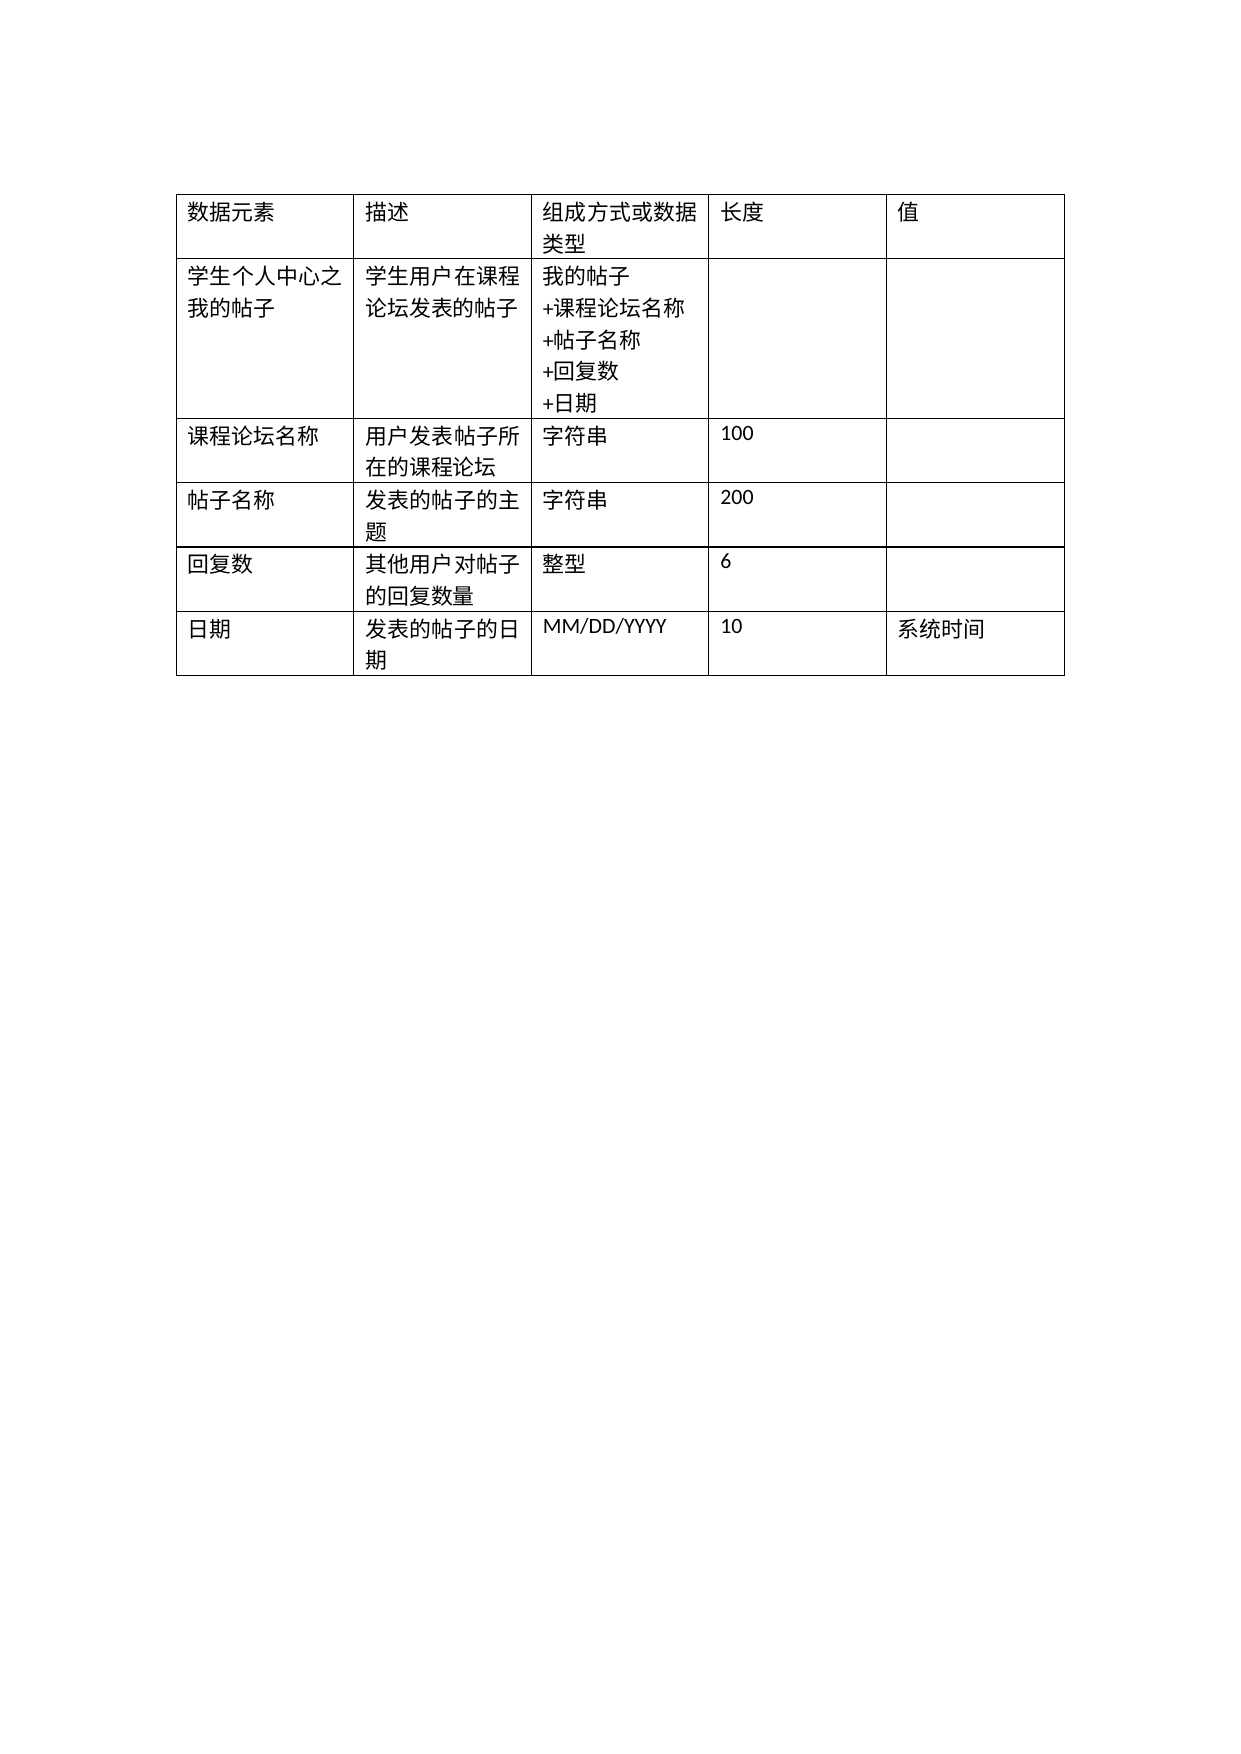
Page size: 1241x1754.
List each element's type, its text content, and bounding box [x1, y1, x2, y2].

table_cell [709, 259, 886, 418]
table_cell 学生用户在课程论坛发表的帖子 [354, 259, 531, 418]
table_cell 6 [709, 548, 886, 611]
table_cell 课程论坛名称 [177, 419, 353, 482]
table_cell 200 [709, 483, 886, 546]
table_cell 系统时间 [887, 612, 1064, 675]
table_cell 我的帖子 +课程论坛名称 +帖子名称 +回复数 +日期 [532, 259, 708, 418]
table_cell 整型 [532, 548, 708, 611]
table_cell 字符串 [532, 483, 708, 546]
table_header 值 [887, 195, 1064, 258]
table_header 描述 [354, 195, 531, 258]
table_header 组成方式或数据类型 [532, 195, 708, 258]
table_cell 发表的帖子的日期 [354, 612, 531, 675]
table_cell [887, 259, 1064, 418]
table_cell 10 [709, 612, 886, 675]
table_cell [887, 419, 1064, 482]
table_cell 用户发表帖子所在的课程论坛 [354, 419, 531, 482]
table_cell 字符串 [532, 419, 708, 482]
table_cell 日期 [177, 612, 353, 675]
table_cell 发表的帖子的主题 [354, 483, 531, 546]
table_cell MM/DD/YYYY [532, 612, 708, 675]
table_cell 帖子名称 [177, 483, 353, 546]
table_cell 其他用户对帖子的回复数量 [354, 548, 531, 611]
table_cell 学生个人中心之我的帖子 [177, 259, 353, 418]
table_cell 回复数 [177, 548, 353, 611]
table_cell 100 [709, 419, 886, 482]
table_header 长度 [709, 195, 886, 258]
table_cell [887, 483, 1064, 546]
table_cell [887, 548, 1064, 611]
table_header 数据元素 [177, 195, 353, 258]
